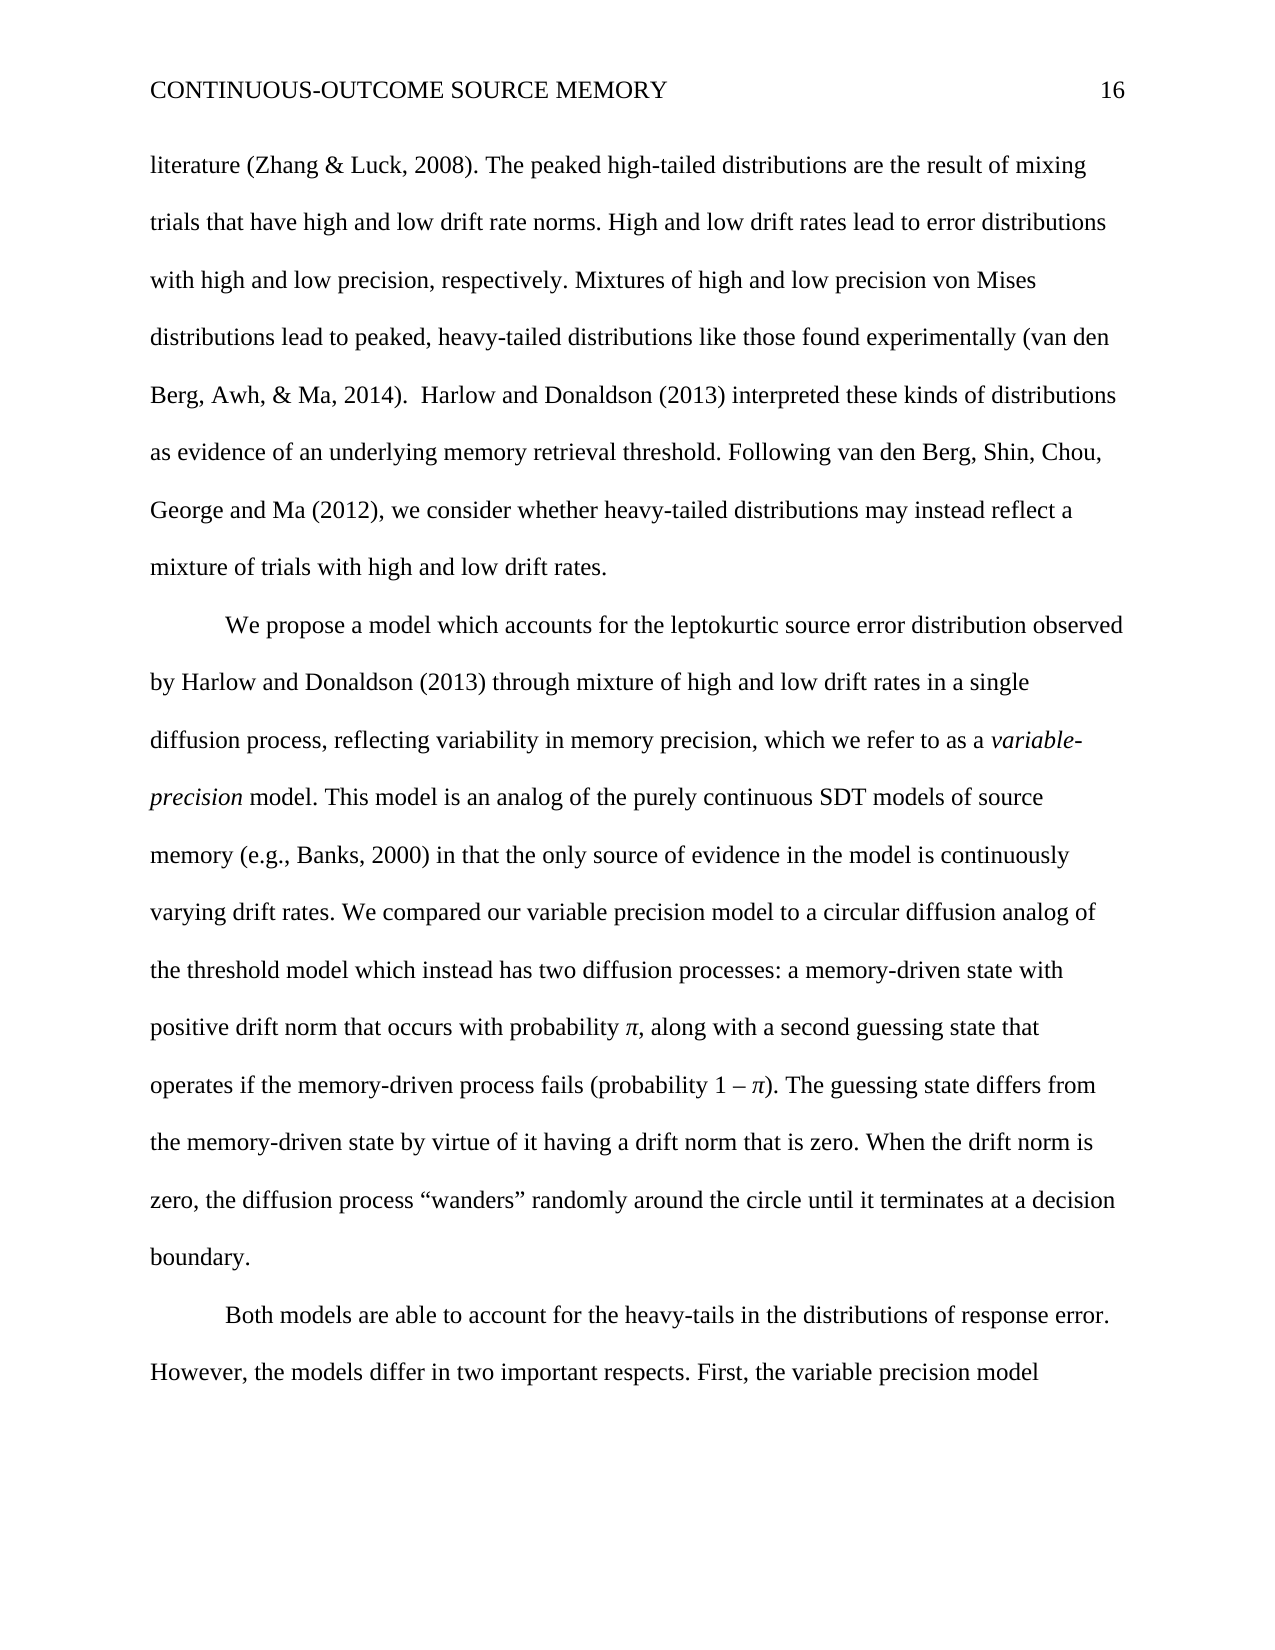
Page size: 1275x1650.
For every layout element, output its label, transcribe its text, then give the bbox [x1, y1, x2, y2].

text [150, 1300, 1125, 1386]
text We propose a model which accounts for the leptokurtic source error distribution observed by Harlow and Donaldson (2013) through mixture of high and low drift rates in a single diffusion process, reflecting variability in memory precision, which we refer to as a variable-precision model. This model is an analog of the purely continuous SDT models of source memory (e.g., Banks, 2000) in that the only source of evidence in the model is continuously varying drift rates. We compared our variable precision model to a circular diffusion analog of the threshold model which instead has two diffusion processes: a memory-driven state with positive drift norm that occurs with probability π, along with a second guessing state that operates if the memory-driven process fails (probability 1 – π). The guessing state differs from the memory-driven state by virtue of it having a drift norm that is zero. When the drift norm is zero, the diffusion process “wanders” randomly around the circle until it terminates at a decision boundary. [150, 610, 1125, 1271]
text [150, 150, 1125, 581]
